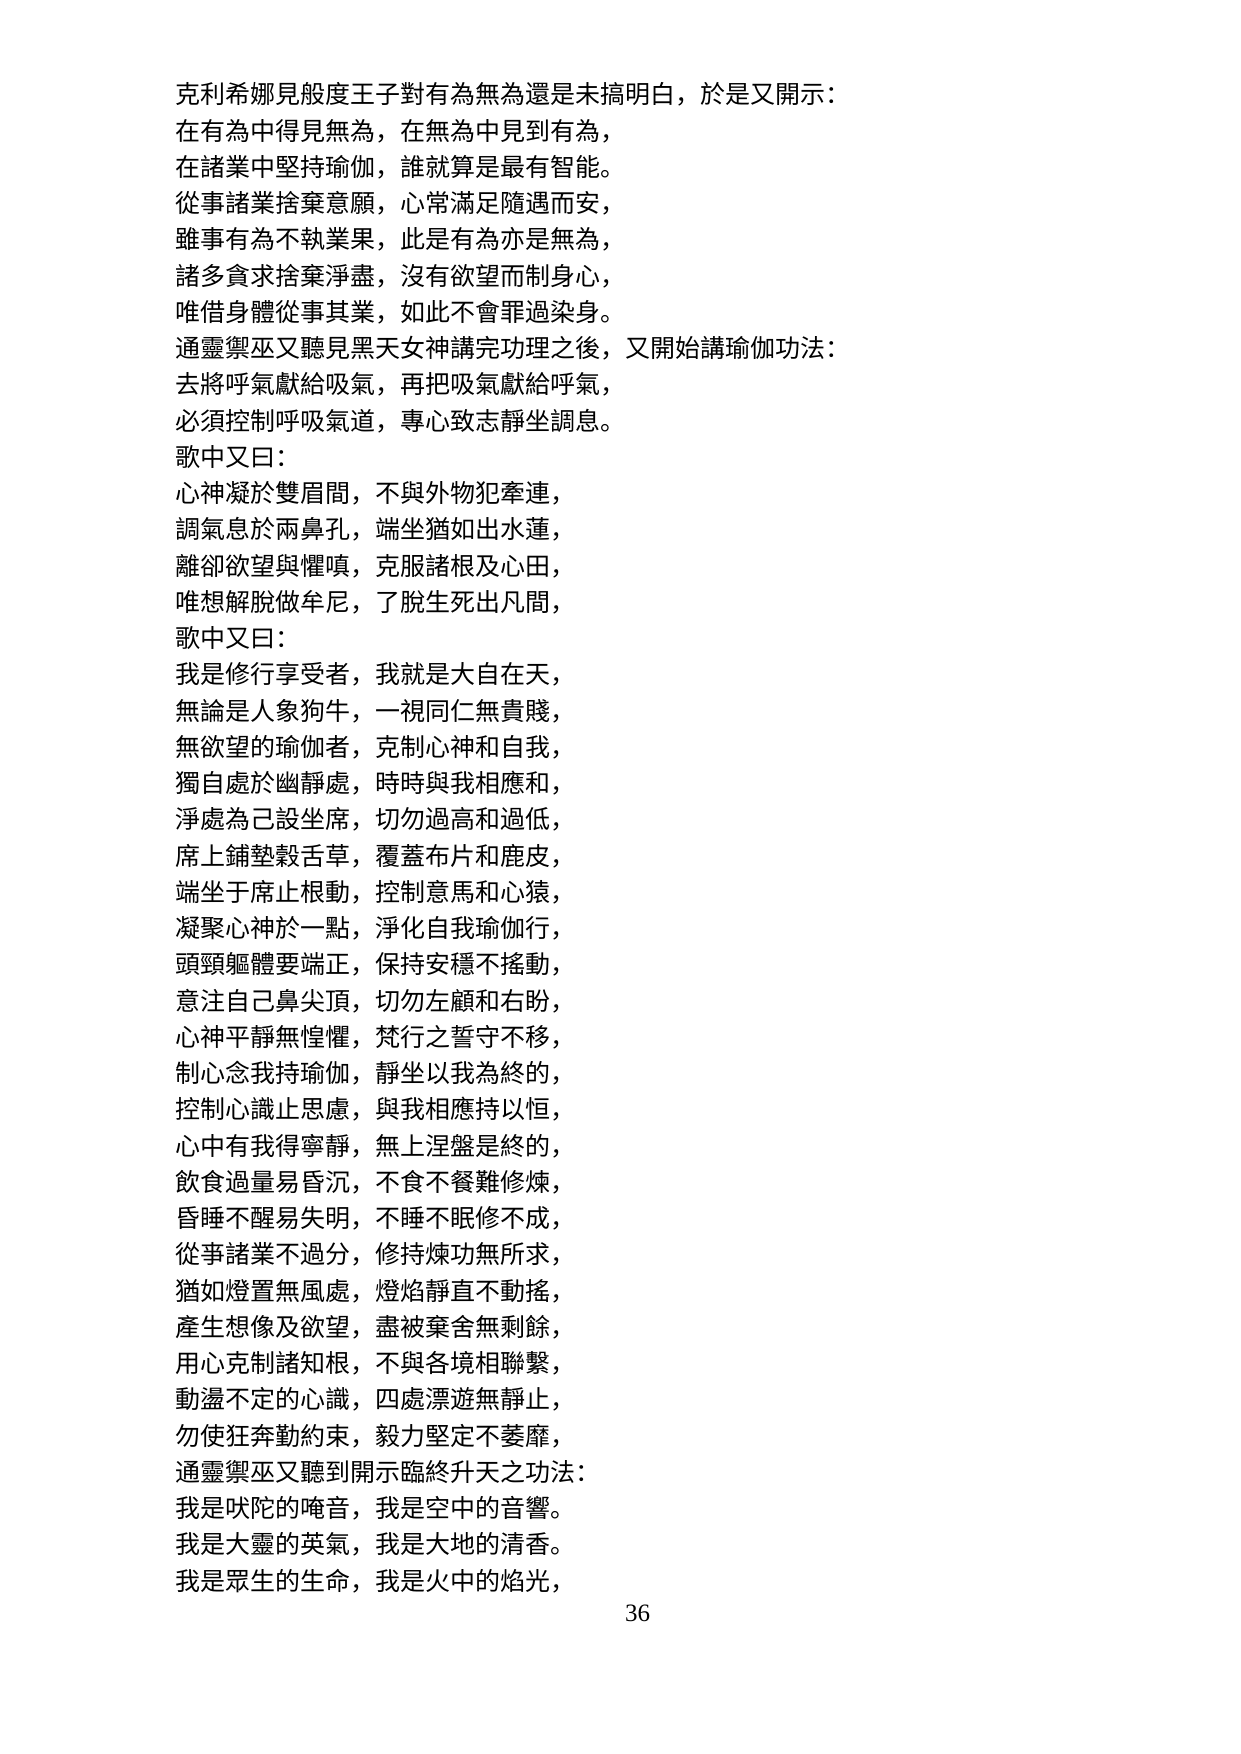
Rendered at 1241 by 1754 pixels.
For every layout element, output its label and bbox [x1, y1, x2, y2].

text [125, 75, 1146, 1597]
